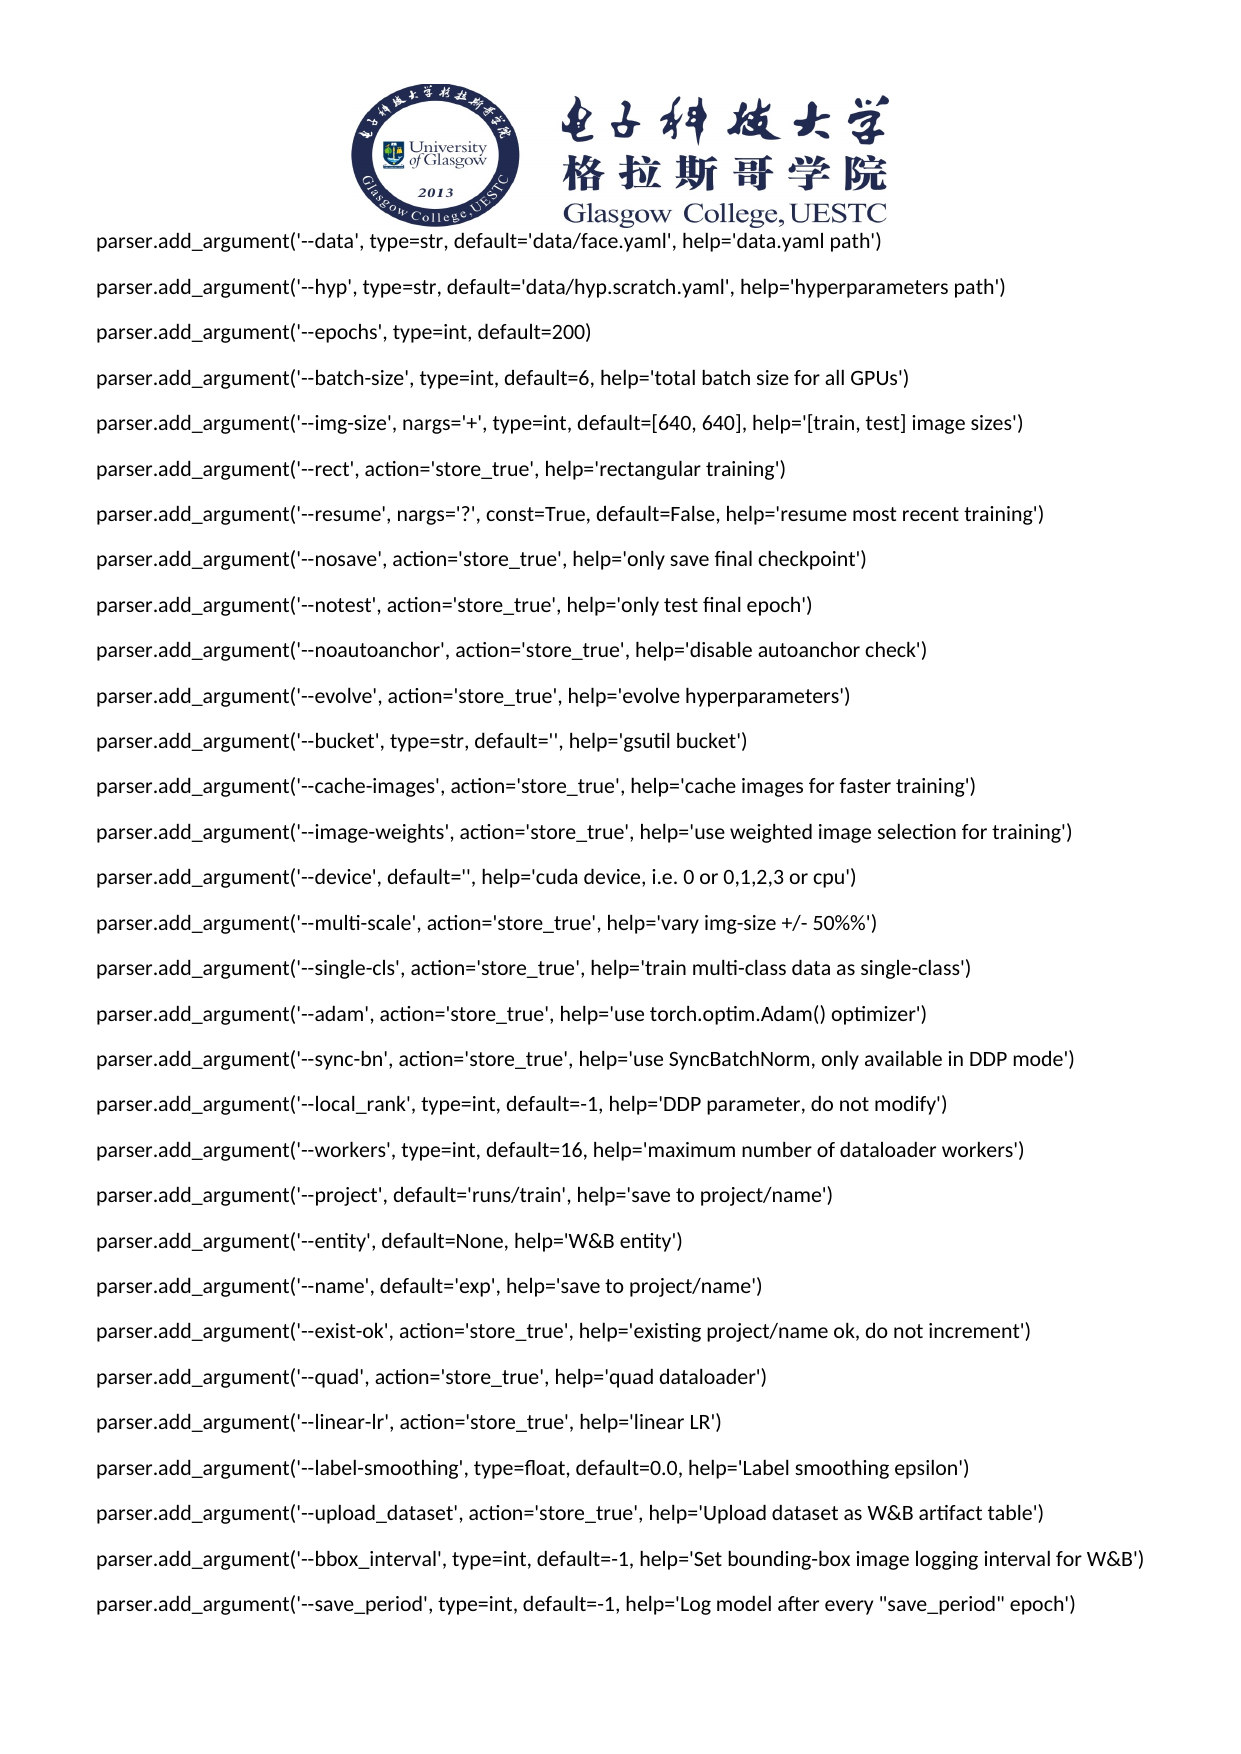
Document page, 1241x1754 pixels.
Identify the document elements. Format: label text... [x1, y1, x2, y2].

text parser.add_argument('--single-cls', action='store_true', help='train multi-class data as single-class') [76, 954, 1164, 981]
text parser.add_argument('--upload_dataset', action='store_true', help='Upload dataset as W&B artifact table') [76, 1499, 1164, 1526]
text parser.add_argument('--project', default='runs/train', help='save to project/name') [76, 1181, 1164, 1208]
text parser.add_argument('--notest', action='store_true', help='only test final epoch') [76, 591, 1164, 618]
text parser.add_argument('--data', type=str, default='data/face.yaml', help='data.yaml path') [76, 228, 1164, 254]
text parser.add_argument('--noautoanchor', action='store_true', help='disable autoanchor check') [76, 636, 1164, 663]
text parser.add_argument('--local_rank', type=int, default=-1, help='DDP parameter, do not modify') [76, 1091, 1164, 1117]
text parser.add_argument('--rect', action='store_true', help='rectangular training') [76, 455, 1164, 481]
text parser.add_argument('--entity', default=None, help='W&B entity') [76, 1227, 1164, 1253]
text parser.add_argument('--label-smoothing', type=float, default=0.0, help='Label smoothing epsilon') [76, 1454, 1164, 1481]
text parser.add_argument('--save_period', type=int, default=-1, help='Log model after every "save_period" epoch') [76, 1590, 1164, 1617]
text parser.add_argument('--exist-ok', action='store_true', help='existing project/name ok, do not increment') [76, 1318, 1164, 1344]
text parser.add_argument('--multi-scale', action='store_true', help='vary img-size +/- 50%%') [76, 909, 1164, 936]
text parser.add_argument('--name', default='exp', help='save to project/name') [76, 1272, 1164, 1299]
text parser.add_argument('--bbox_interval', type=int, default=-1, help='Set bounding-box image logging interval for W&B') [76, 1545, 1164, 1571]
text parser.add_argument('--epochs', type=int, default=200) [76, 318, 1164, 345]
text parser.add_argument('--sync-bn', action='store_true', help='use SyncBatchNorm, only available in DDP mode') [76, 1045, 1164, 1072]
text parser.add_argument('--cache-images', action='store_true', help='cache images for faster training') [76, 773, 1164, 799]
text parser.add_argument('--quad', action='store_true', help='quad dataloader') [76, 1363, 1164, 1390]
text parser.add_argument('--evolve', action='store_true', help='evolve hyperparameters') [76, 682, 1164, 708]
text parser.add_argument('--adam', action='store_true', help='use torch.optim.Adam() optimizer') [76, 1000, 1164, 1026]
text parser.add_argument('--hyp', type=str, default='data/hyp.scratch.yaml', help='hyperparameters path') [76, 273, 1164, 300]
text parser.add_argument('--img-size', nargs='+', type=int, default=[640, 640], help='[train, test] image sizes') [76, 409, 1164, 436]
text parser.add_argument('--bucket', type=str, default='', help='gsutil bucket') [76, 727, 1164, 754]
text parser.add_argument('--image-weights', action='store_true', help='use weighted image selection for training') [76, 818, 1164, 845]
text parser.add_argument('--batch-size', type=int, default=6, help='total batch size for all GPUs') [76, 364, 1164, 391]
text parser.add_argument('--workers', type=int, default=16, help='maximum number of dataloader workers') [76, 1136, 1164, 1163]
text parser.add_argument('--linear-lr', action='store_true', help='linear LR') [76, 1408, 1164, 1435]
picture [351, 84, 889, 228]
text parser.add_argument('--resume', nargs='?', const=True, default=False, help='resume most recent training') [76, 500, 1164, 527]
text parser.add_argument('--device', default='', help='cuda device, i.e. 0 or 0,1,2,3 or cpu') [76, 863, 1164, 890]
text parser.add_argument('--nosave', action='store_true', help='only save final checkpoint') [76, 546, 1164, 572]
